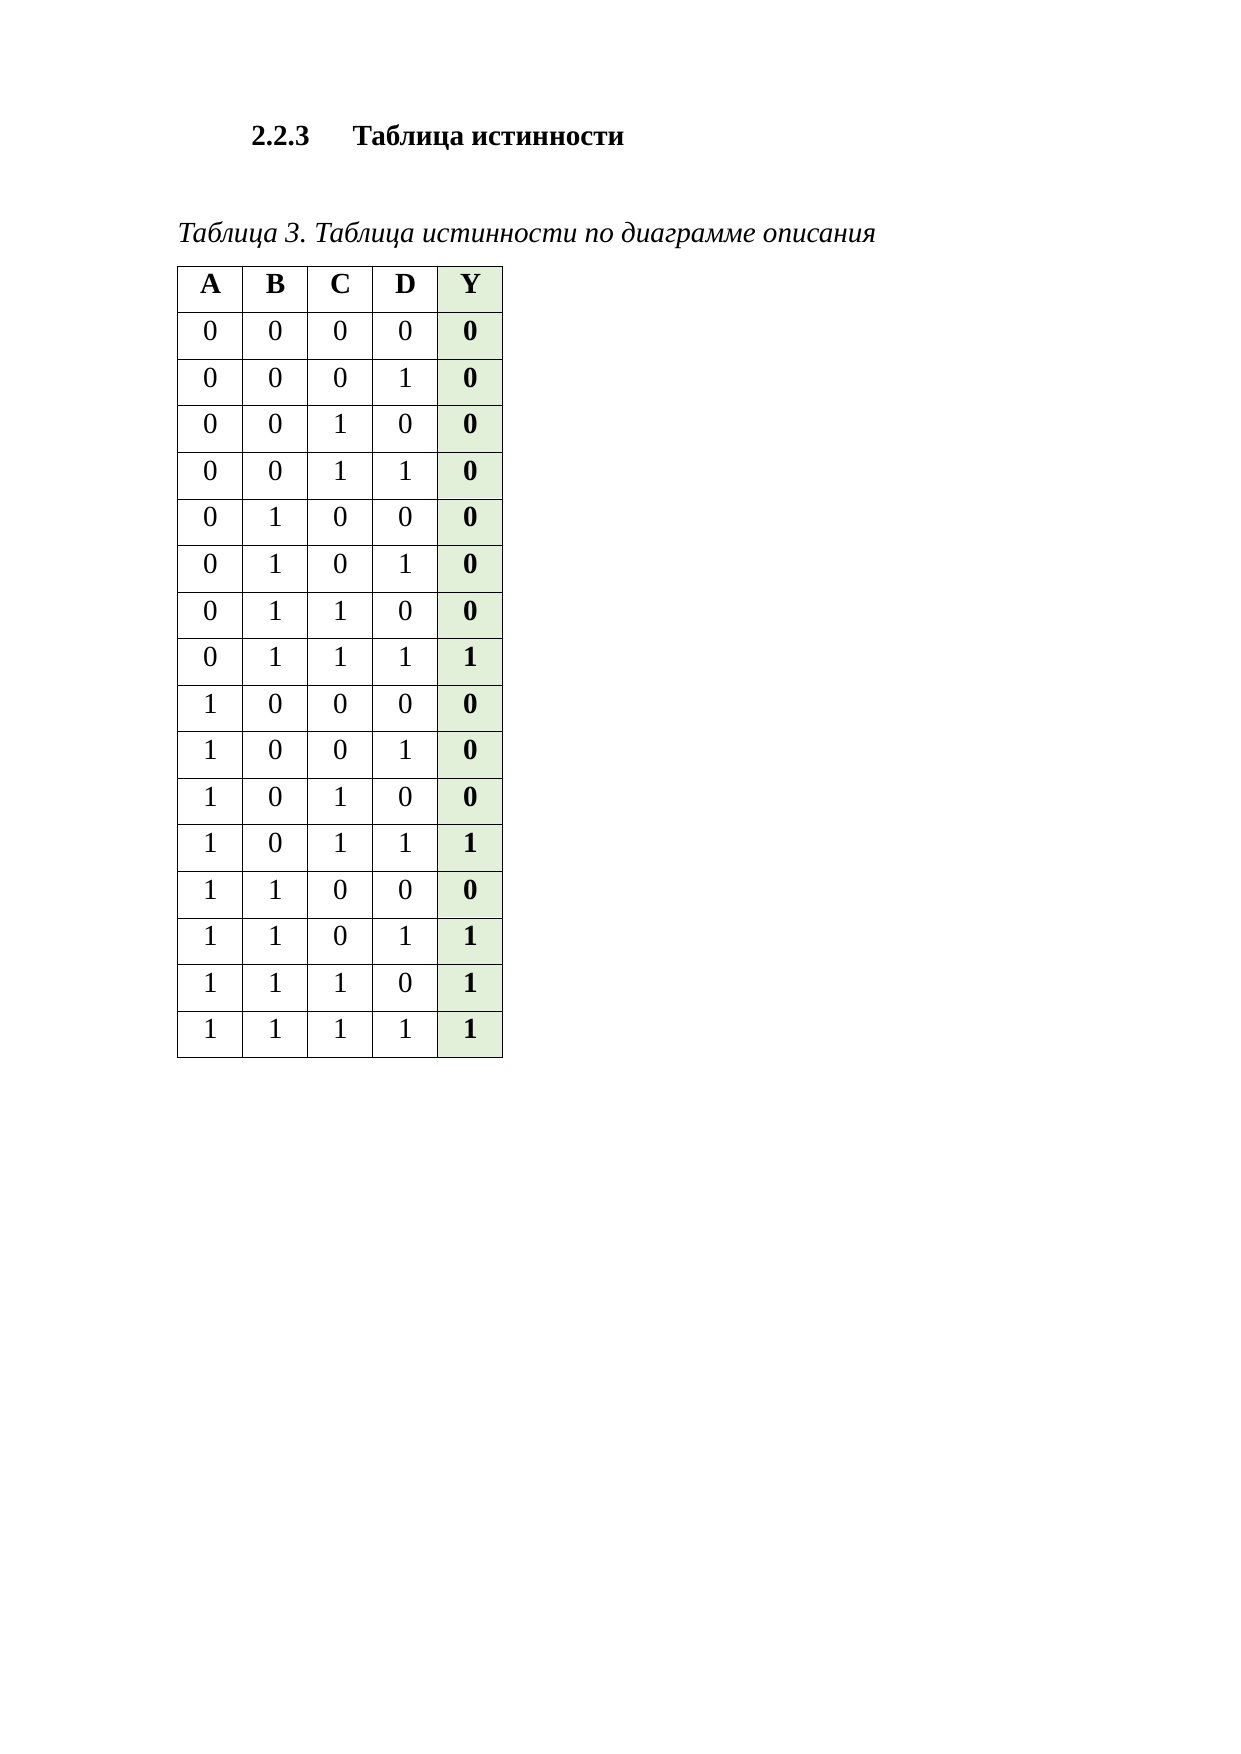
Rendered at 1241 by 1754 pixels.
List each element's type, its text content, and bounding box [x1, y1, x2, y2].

table_cell 1 [243, 919, 307, 964]
table_cell 1 [243, 546, 307, 592]
table_cell 1 [308, 779, 372, 824]
table_cell 0 [308, 360, 372, 405]
table_cell 0 [178, 546, 242, 592]
table_cell 1 [178, 1012, 242, 1057]
table_cell 0 [308, 732, 372, 778]
table_cell 1 [373, 732, 437, 778]
table_cell 1 [243, 1012, 307, 1057]
table_cell 1 [178, 732, 242, 778]
table_cell 0 [373, 593, 437, 638]
text Таблица 3. Таблица истинности по диаграмме описания [177, 215, 1152, 249]
table_cell 0 [178, 360, 242, 405]
table_cell 0 [438, 406, 502, 452]
table_cell 0 [243, 779, 307, 824]
table_cell 1 [373, 919, 437, 964]
table_cell 0 [308, 686, 372, 731]
table_cell 1 [243, 965, 307, 1011]
table_cell 1 [243, 593, 307, 638]
table_cell 0 [373, 965, 437, 1011]
table_cell 0 [243, 686, 307, 731]
table_cell 1 [308, 639, 372, 685]
table_cell 0 [373, 406, 437, 452]
table_cell 0 [243, 360, 307, 405]
table_header C [308, 267, 372, 312]
table_cell 0 [438, 779, 502, 824]
table_cell 0 [438, 313, 502, 359]
table_cell 0 [243, 453, 307, 498]
table_cell 0 [438, 546, 502, 592]
table_cell 0 [243, 406, 307, 452]
table_cell 1 [373, 639, 437, 685]
table_cell 0 [178, 593, 242, 638]
table_cell 1 [438, 825, 502, 871]
table_cell 0 [438, 360, 502, 405]
table_cell 1 [308, 825, 372, 871]
table_cell 1 [438, 919, 502, 964]
table_cell 1 [308, 965, 372, 1011]
table_header Y [438, 267, 502, 312]
table_cell 1 [178, 919, 242, 964]
table_header A [178, 267, 242, 312]
table_cell 0 [438, 453, 502, 498]
list Таблица истинности [177, 118, 1152, 152]
table_cell 0 [438, 686, 502, 731]
table_cell 1 [178, 686, 242, 731]
table_cell 0 [373, 779, 437, 824]
table_cell 1 [308, 406, 372, 452]
table_cell 0 [178, 453, 242, 498]
table_cell 0 [373, 872, 437, 917]
table_cell 0 [308, 500, 372, 545]
table_cell 0 [178, 313, 242, 359]
table_cell 0 [373, 500, 437, 545]
table_cell 1 [243, 872, 307, 917]
table_cell 1 [178, 779, 242, 824]
table_cell 0 [243, 313, 307, 359]
table_cell 0 [438, 500, 502, 545]
table_cell 0 [438, 872, 502, 917]
table_cell 0 [373, 313, 437, 359]
table_cell 0 [308, 872, 372, 917]
table_header D [373, 267, 437, 312]
table_cell 0 [243, 732, 307, 778]
table_cell 0 [438, 593, 502, 638]
table_header B [243, 267, 307, 312]
table_cell 1 [438, 965, 502, 1011]
table_cell 0 [243, 825, 307, 871]
table_cell 0 [438, 732, 502, 778]
table_cell 1 [373, 1012, 437, 1057]
table_cell 1 [373, 546, 437, 592]
table_cell 0 [308, 313, 372, 359]
table_cell 0 [178, 406, 242, 452]
table_cell 0 [178, 639, 242, 685]
table_cell 1 [373, 360, 437, 405]
table_cell 1 [243, 500, 307, 545]
table_cell 1 [178, 825, 242, 871]
table_cell 0 [308, 919, 372, 964]
table_cell 1 [373, 825, 437, 871]
table_cell 1 [308, 593, 372, 638]
table_cell 0 [178, 500, 242, 545]
table_cell 1 [308, 453, 372, 498]
table_cell 1 [438, 1012, 502, 1057]
table_cell 1 [178, 872, 242, 917]
table_cell 0 [373, 686, 437, 731]
table_cell 1 [308, 1012, 372, 1057]
table_cell 1 [178, 965, 242, 1011]
table_cell 1 [373, 453, 437, 498]
table_cell 1 [438, 639, 502, 685]
table_cell 0 [308, 546, 372, 592]
table_cell 1 [243, 639, 307, 685]
